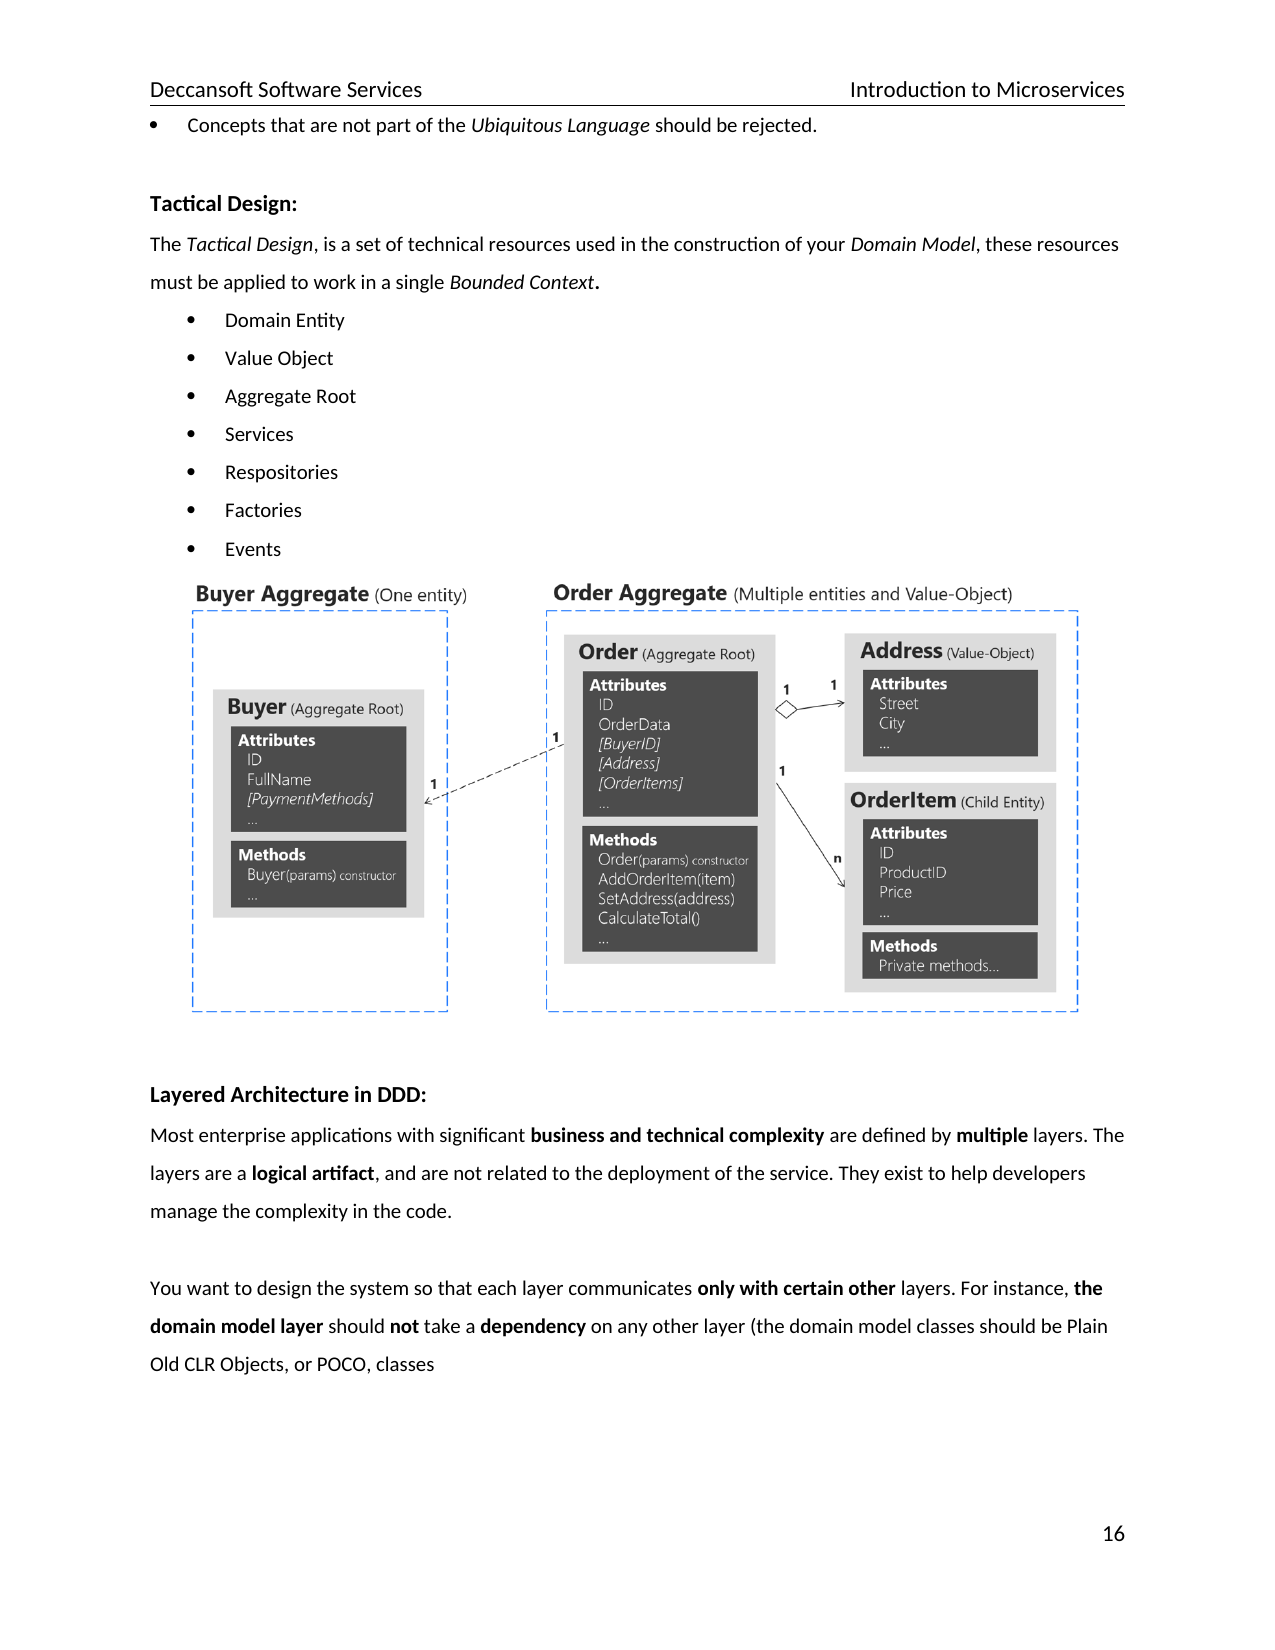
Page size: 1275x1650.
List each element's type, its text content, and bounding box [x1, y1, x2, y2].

list Respositories [187, 459, 1125, 485]
list Value Object [187, 345, 1125, 371]
list Domain Entity [187, 307, 1125, 332]
picture [185, 573, 1090, 1025]
text Layered Architecture in DDD: [150, 1080, 1125, 1108]
text The Tactical Design, is a set of technical resources used in the construction of your Domain Model, these resources must be applied to work in a single Bounded Context. [150, 231, 1125, 294]
text Most enterprise applications with significant business and technical complexity are defined by multiple layers. The layers are a logical artifact, and are not related to the deployment of the service. They exist to help developers manage the complexity in the code. [150, 1122, 1125, 1224]
list Services [187, 421, 1125, 447]
list Concepts that are not part of the Ubiquitous Language should be rejected. [150, 112, 1125, 138]
text You want to design the system so that each layer communicates only with certain other layers. For instance, the domain model layer should not take a dependency on any other layer (the domain model classes should be Plain Old CLR Objects, or POCO, classes [150, 1275, 1125, 1376]
text Tactical Design: [150, 189, 1125, 217]
list Factories [187, 498, 1125, 523]
list Events [187, 536, 1125, 561]
list Aggregate Root [187, 383, 1125, 409]
